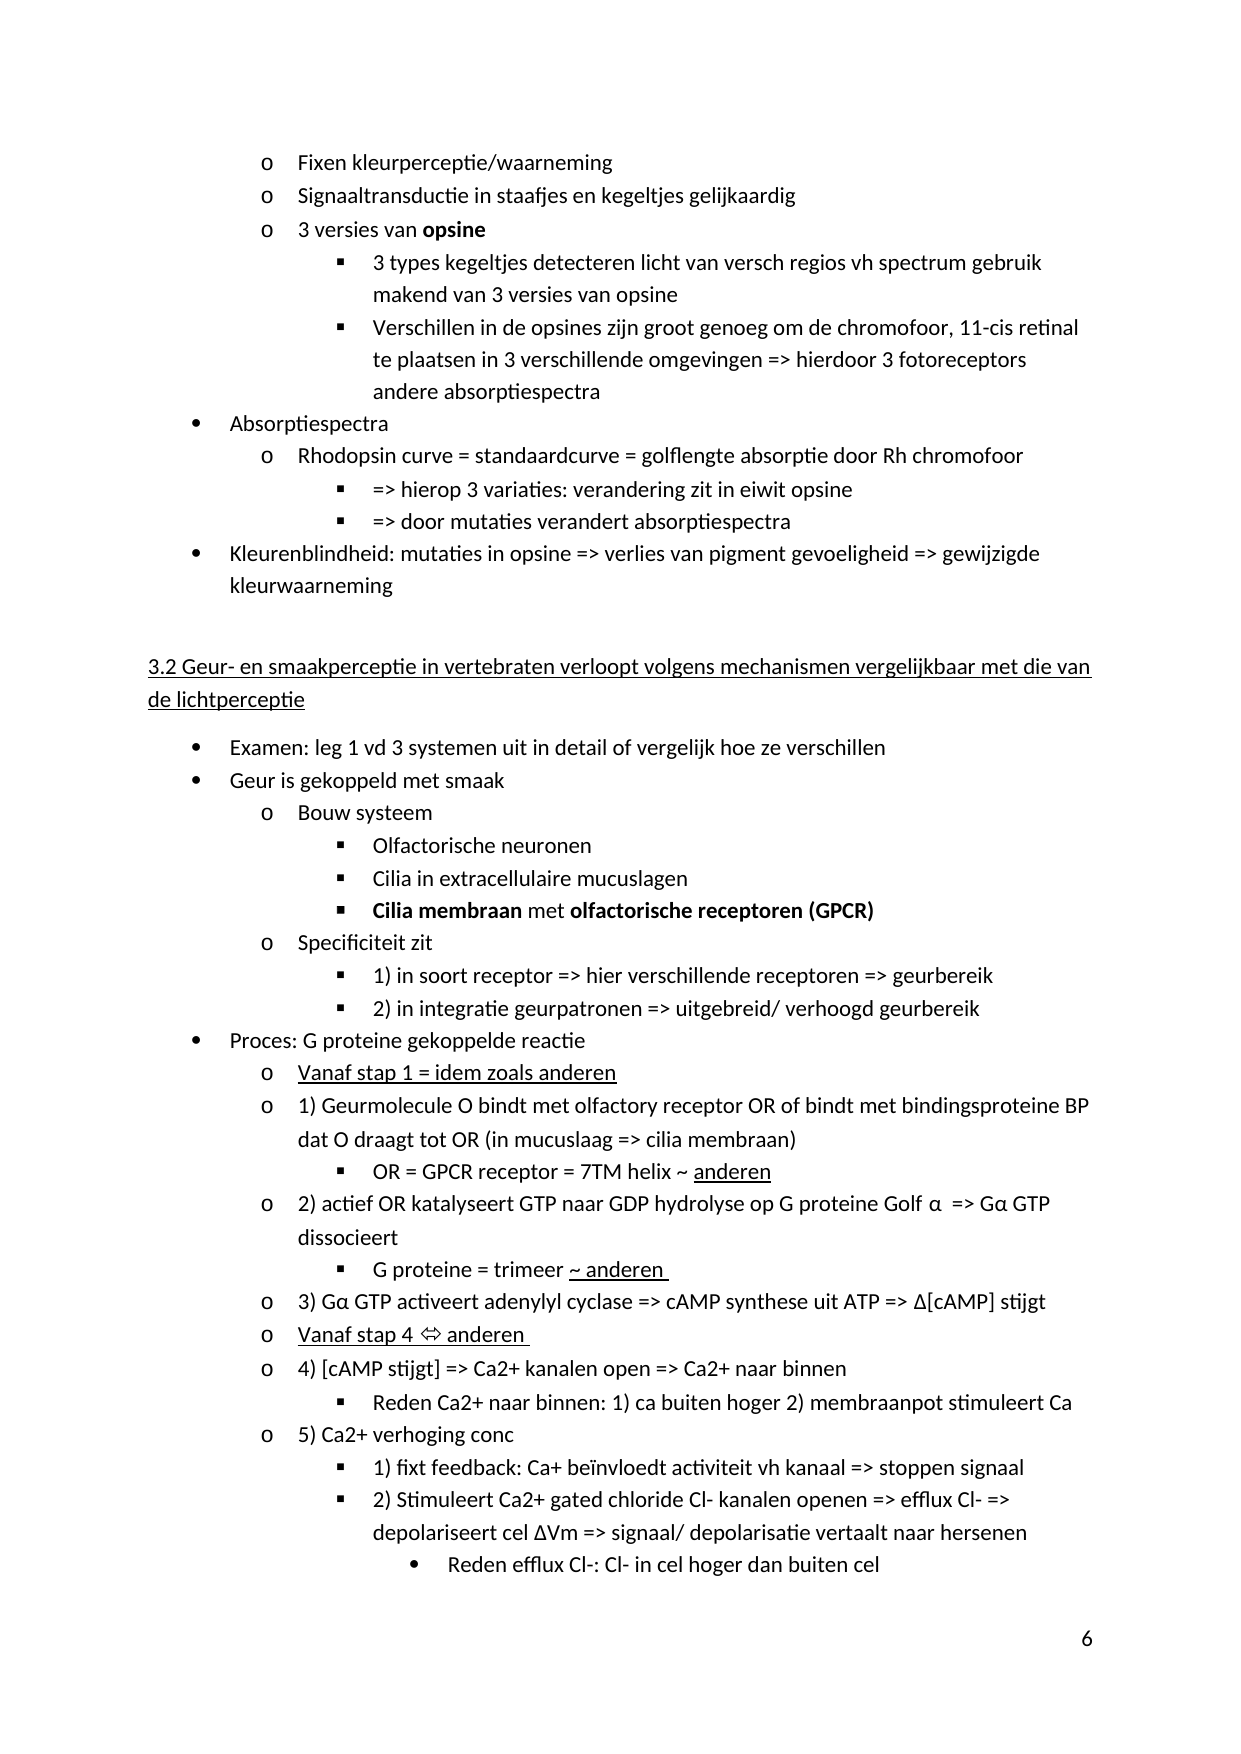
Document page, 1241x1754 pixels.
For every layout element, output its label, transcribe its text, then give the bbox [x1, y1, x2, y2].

list 2) actief OR katalyseert GTP naar GDP hydrolyse op G proteine Golf α => Gα GTP dissocieert [260, 1189, 1093, 1251]
list Bouw systeem [260, 798, 1093, 827]
list 5) Ca2+ verhoging conc [260, 1420, 1093, 1449]
list Cilia in extracellulaire mucuslagen [335, 864, 1093, 892]
list 3 versies van opsine [260, 215, 1093, 244]
list Reden Ca2+ naar binnen: 1) ca buiten hoger 2) membraanpot stimuleert Ca [335, 1388, 1093, 1416]
list Specificiteit zit [260, 928, 1093, 957]
list Vanaf stap 4 anderen [260, 1321, 1093, 1350]
list Proces: G proteine gekoppelde reactie [192, 1026, 1093, 1054]
list 2) Stimuleert Ca2+ gated chloride Cl- kanalen openen => efflux Cl- => depolariseert cel ∆Vm => signaal/ depolarisatie vertaalt naar hersenen [335, 1486, 1093, 1546]
text 3.2 Geur- en smaakperceptie in vertebraten verloopt volgens mechanismen vergelijkbaar met die van de lichtperceptie [148, 652, 1093, 713]
list Vanaf stap 1 = idem zoals anderen [260, 1058, 1093, 1087]
list 1) in soort receptor => hier verschillende receptoren => geurbereik [335, 962, 1093, 989]
list 4) [cAMP stijgt] => Ca2+ kanalen open => Ca2+ naar binnen [260, 1354, 1093, 1383]
list => hierop 3 variaties: verandering zit in eiwit opsine [335, 475, 1093, 503]
list Kleurenblindheid: mutaties in opsine => verlies van pigment gevoeligheid => gewijzigde kleurwaarneming [192, 539, 1093, 599]
list Rhodopsin curve = standaardcurve = golflengte absorptie door Rh chromofoor [260, 441, 1093, 471]
list G proteine = trimeer ~ anderen [335, 1255, 1093, 1283]
list OR = GPCR receptor = 7TM helix ~ anderen [335, 1157, 1093, 1185]
list Signaaltransductie in staafjes en kegeltjes gelijkaardig [260, 181, 1093, 210]
list Olfactorische neuronen [335, 831, 1093, 859]
list Absorptiespectra [192, 409, 1093, 437]
list Cilia membraan met olfactorische receptoren (GPCR) [335, 896, 1093, 924]
list 2) in integratie geurpatronen => uitgebreid/ verhoogd geurbereik [335, 994, 1093, 1022]
list => door mutaties verandert absorptiespectra [335, 507, 1093, 535]
list Examen: leg 1 vd 3 systemen uit in detail of vergelijk hoe ze verschillen [192, 733, 1093, 762]
list 3) Gα GTP activeert adenylyl cyclase => cAMP synthese uit ATP => ∆[cAMP] stijgt [260, 1287, 1093, 1316]
list Reden efflux Cl-: Cl- in cel hoger dan buiten cel [410, 1550, 1093, 1578]
list Verschillen in de opsines zijn groot genoeg om de chromofoor, 11-cis retinal te plaatsen in 3 verschillende omgevingen => hierdoor 3 fotoreceptors andere absorptiespectra [335, 313, 1093, 405]
list 1) fixt feedback: Ca+ beïnvloedt activiteit vh kanaal => stoppen signaal [335, 1453, 1093, 1481]
list Geur is gekoppeld met smaak [192, 766, 1093, 794]
list 1) Geurmolecule O bindt met olfactory receptor OR of bindt met bindingsproteine BP dat O draagt tot OR (in mucuslaag => cilia membraan) [260, 1092, 1093, 1153]
list Fixen kleurperceptie/waarneming [260, 148, 1093, 177]
list 3 types kegeltjes detecteren licht van versch regios vh spectrum gebruik makend van 3 versies van opsine [335, 248, 1093, 308]
